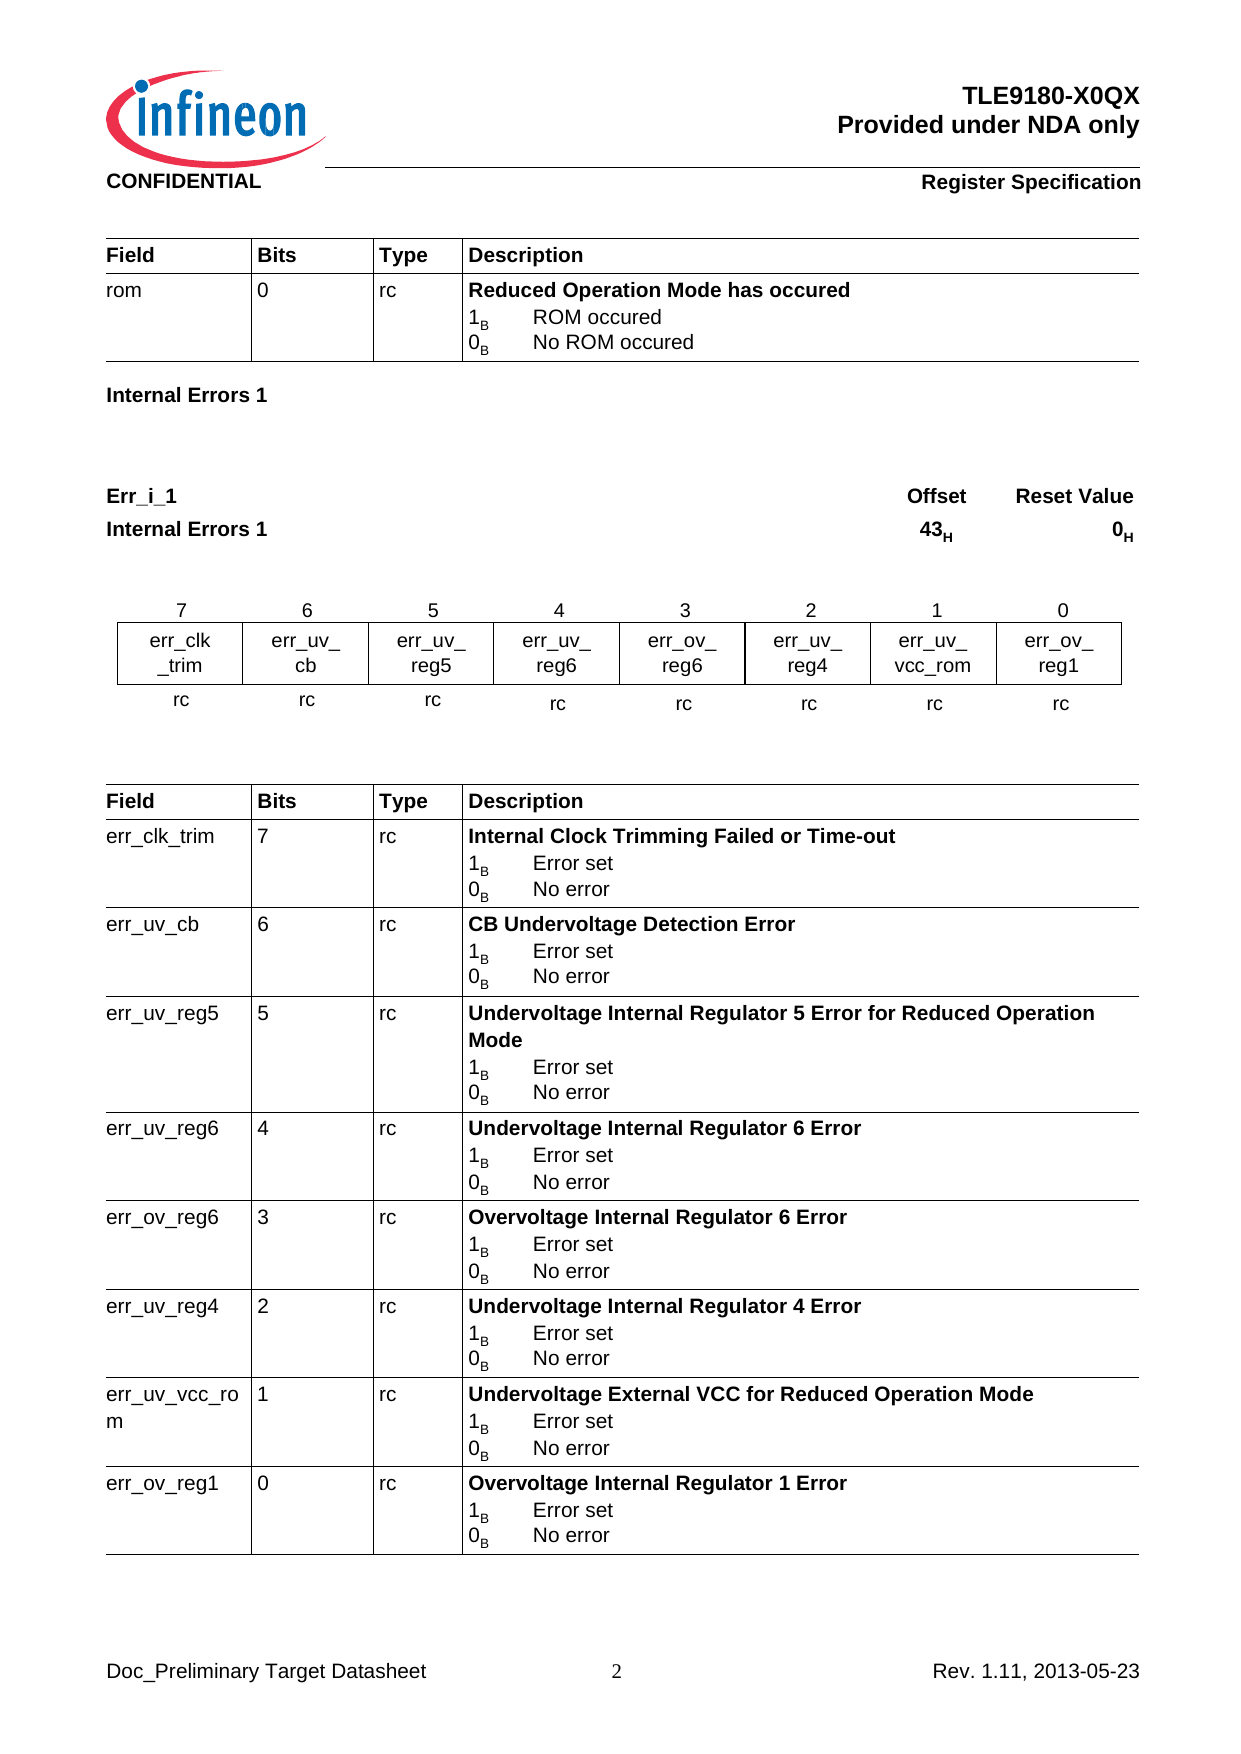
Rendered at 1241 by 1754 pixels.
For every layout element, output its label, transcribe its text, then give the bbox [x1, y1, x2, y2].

table_header Description [463, 785, 1139, 818]
table_header err_uv_ cb [243, 623, 368, 683]
table_cell Undervoltage Internal Regulator 5 Error for Reduced Operation Mode 1B Error set 0B No error [463, 997, 1139, 1111]
table_cell 6 [252, 908, 373, 996]
table_cell 43H [586, 514, 991, 554]
table_cell Overvoltage Internal Regulator 1 Error 1B Error set 0B No error [463, 1467, 1139, 1554]
table_cell err_uv_reg4 [106, 1290, 251, 1377]
table_cell rc [374, 1378, 462, 1466]
table_cell 1 [252, 1378, 373, 1466]
table_cell Reduced Operation Mode has occured 1B ROM occured 0B No ROM occured [463, 274, 1139, 361]
table_cell err_ov_reg1 [106, 1467, 251, 1554]
table_header Reset Value [991, 477, 1138, 513]
text rc rc rc [801, 691, 1153, 714]
table_cell err_uv_reg5 [106, 997, 251, 1111]
table_header Bits [252, 239, 373, 273]
table_cell 0 [252, 274, 373, 361]
table_cell Internal Errors 1 [102, 514, 586, 554]
text rc rc rc [173, 688, 446, 711]
table_cell rc [374, 1467, 462, 1554]
table_header err_ov_ reg1 [997, 623, 1121, 683]
table_cell err_uv_reg6 [106, 1113, 251, 1200]
table_cell 0 [252, 1467, 373, 1554]
table_cell 7 [252, 820, 373, 907]
table_cell Undervoltage External VCC for Reduced Operation Mode 1B Error set 0B No error [463, 1378, 1139, 1466]
table_cell 0H [991, 514, 1138, 554]
table_cell 4 [252, 1113, 373, 1200]
table_header Field [106, 239, 251, 273]
table_header Type [374, 785, 462, 818]
table_header err_ov_ reg6 [620, 623, 744, 683]
table_cell rc [374, 1290, 462, 1377]
text Internal Errors 1 [106, 383, 1153, 406]
table_cell 5 [252, 997, 373, 1111]
table_header Bits [252, 785, 373, 818]
table_cell Internal Clock Trimming Failed or Time-out 1B Error set 0B No error [463, 820, 1139, 907]
table_cell Overvoltage Internal Regulator 6 Error 1B Error set 0B No error [463, 1201, 1139, 1288]
table_header err_uv_ vcc_rom [871, 623, 996, 683]
table_cell CB Undervoltage Detection Error 1B Error set 0B No error [463, 908, 1139, 996]
table_cell Undervoltage Internal Regulator 4 Error 1B Error set 0B No error [463, 1290, 1139, 1377]
table_cell Undervoltage Internal Regulator 6 Error 1B Error set 0B No error [463, 1113, 1139, 1200]
table_cell rc [374, 1113, 462, 1200]
table_cell rc [374, 1201, 462, 1288]
table_header err_uv_ reg4 [746, 623, 870, 683]
table_header err_uv_ reg6 [494, 623, 619, 683]
table_header Err_i_1 [102, 477, 586, 513]
text CONFIDENTIAL [106, 169, 267, 192]
table_cell rc [374, 274, 462, 361]
table_header Offset [586, 477, 991, 513]
text 7 6 5 4 3 2 1 0 [176, 599, 1153, 622]
table_cell rc [374, 908, 462, 996]
table_cell rom [106, 274, 251, 361]
table_cell err_uv_cb [106, 908, 251, 996]
table_cell rc [374, 997, 462, 1111]
table_cell 3 [252, 1201, 373, 1288]
table_header Field [106, 785, 251, 818]
table_header err_uv_ reg5 [369, 623, 493, 683]
table_cell rc [374, 820, 462, 907]
table_cell 2 [252, 1290, 373, 1377]
table_header err_clk _trim [118, 623, 242, 683]
text rc rc [549, 691, 698, 714]
table_header Description [463, 239, 1139, 273]
table_cell err_clk_trim [106, 820, 251, 907]
text Register Specification [921, 170, 1153, 193]
table_cell err_ov_reg6 [106, 1201, 251, 1288]
table_header Type [374, 239, 462, 273]
table_cell err_uv_vcc_ro m [106, 1378, 251, 1466]
